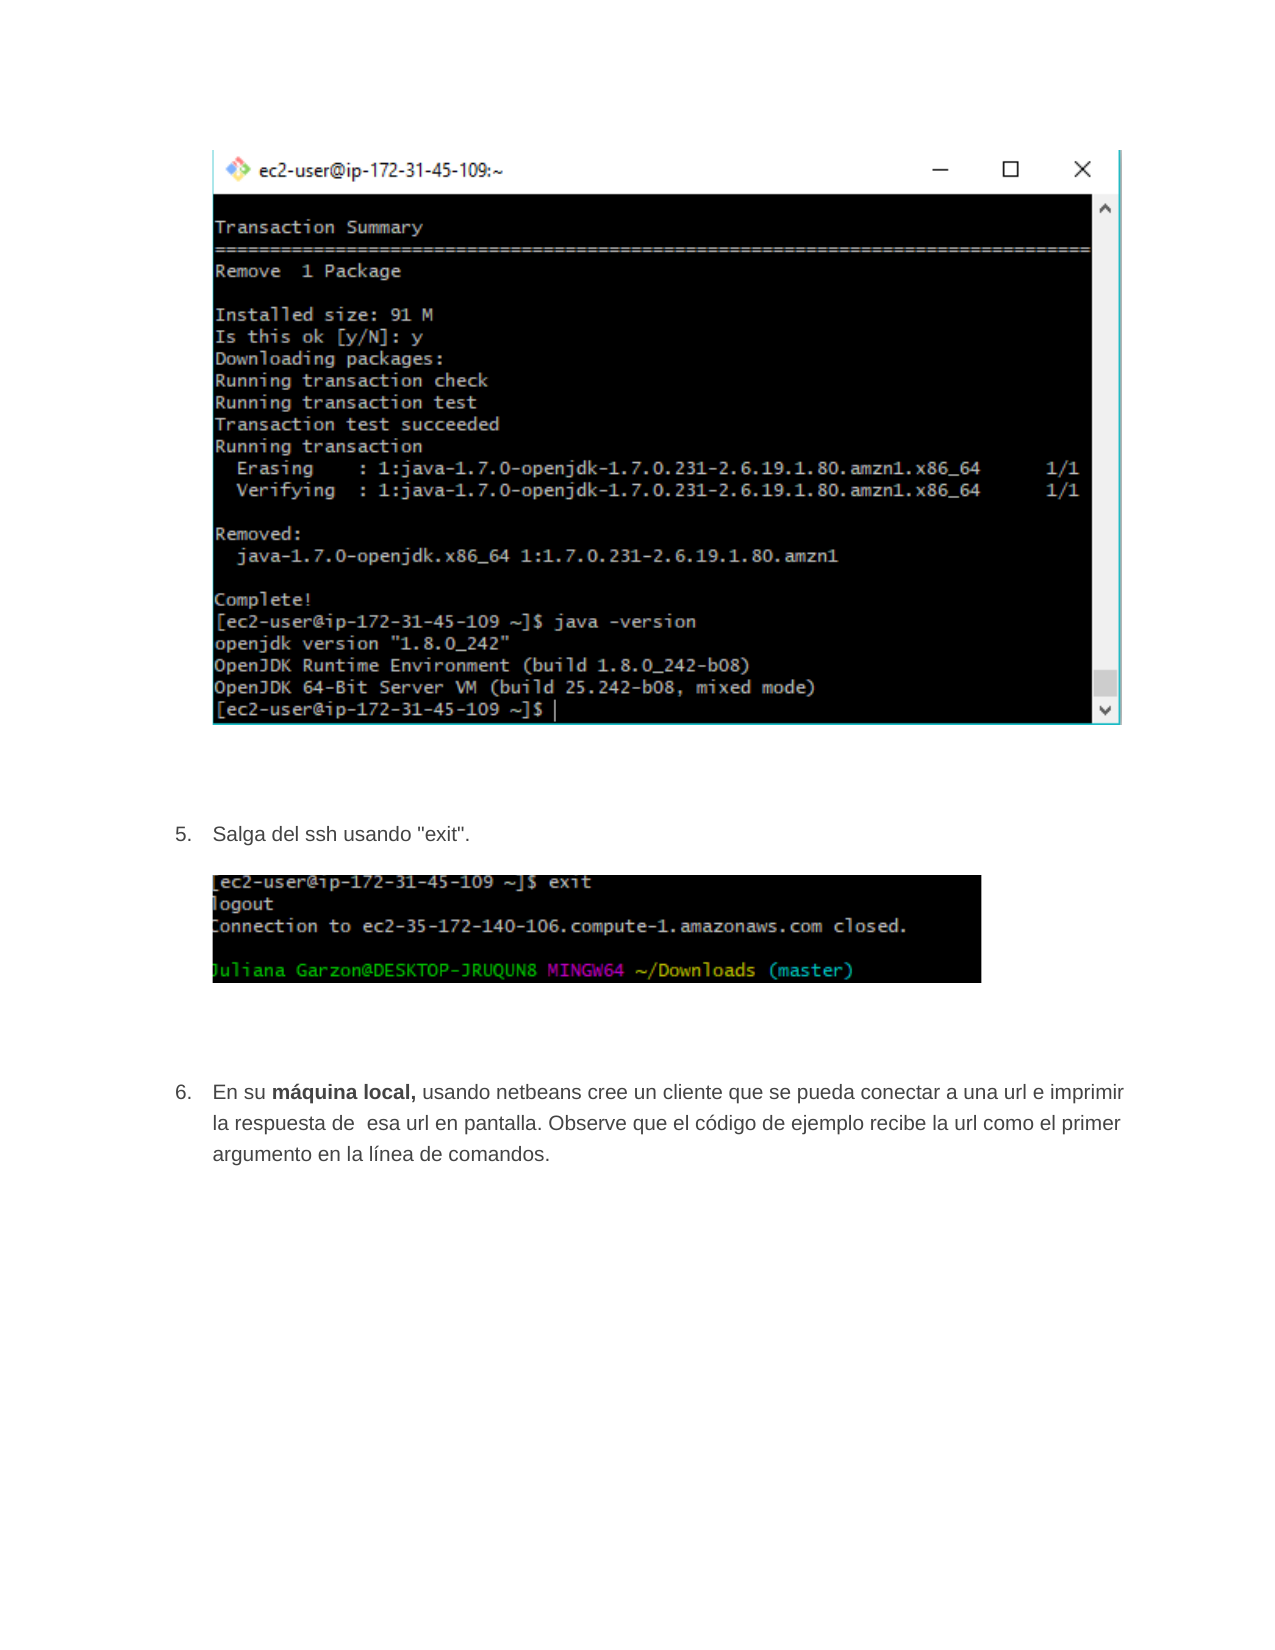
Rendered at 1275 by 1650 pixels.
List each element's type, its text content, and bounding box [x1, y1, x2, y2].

picture [212, 150, 1122, 725]
list Salga del ssh usando "exit". [175, 814, 1125, 846]
picture [212, 875, 982, 983]
list En su máquina local, usando netbeans cree un cliente que se pueda conectar a una url e imprimir la respuesta de esa url en pantalla. Observe que el código de ejemplo recibe la url como el primer argumento en la línea de comandos. [175, 1072, 1125, 1166]
